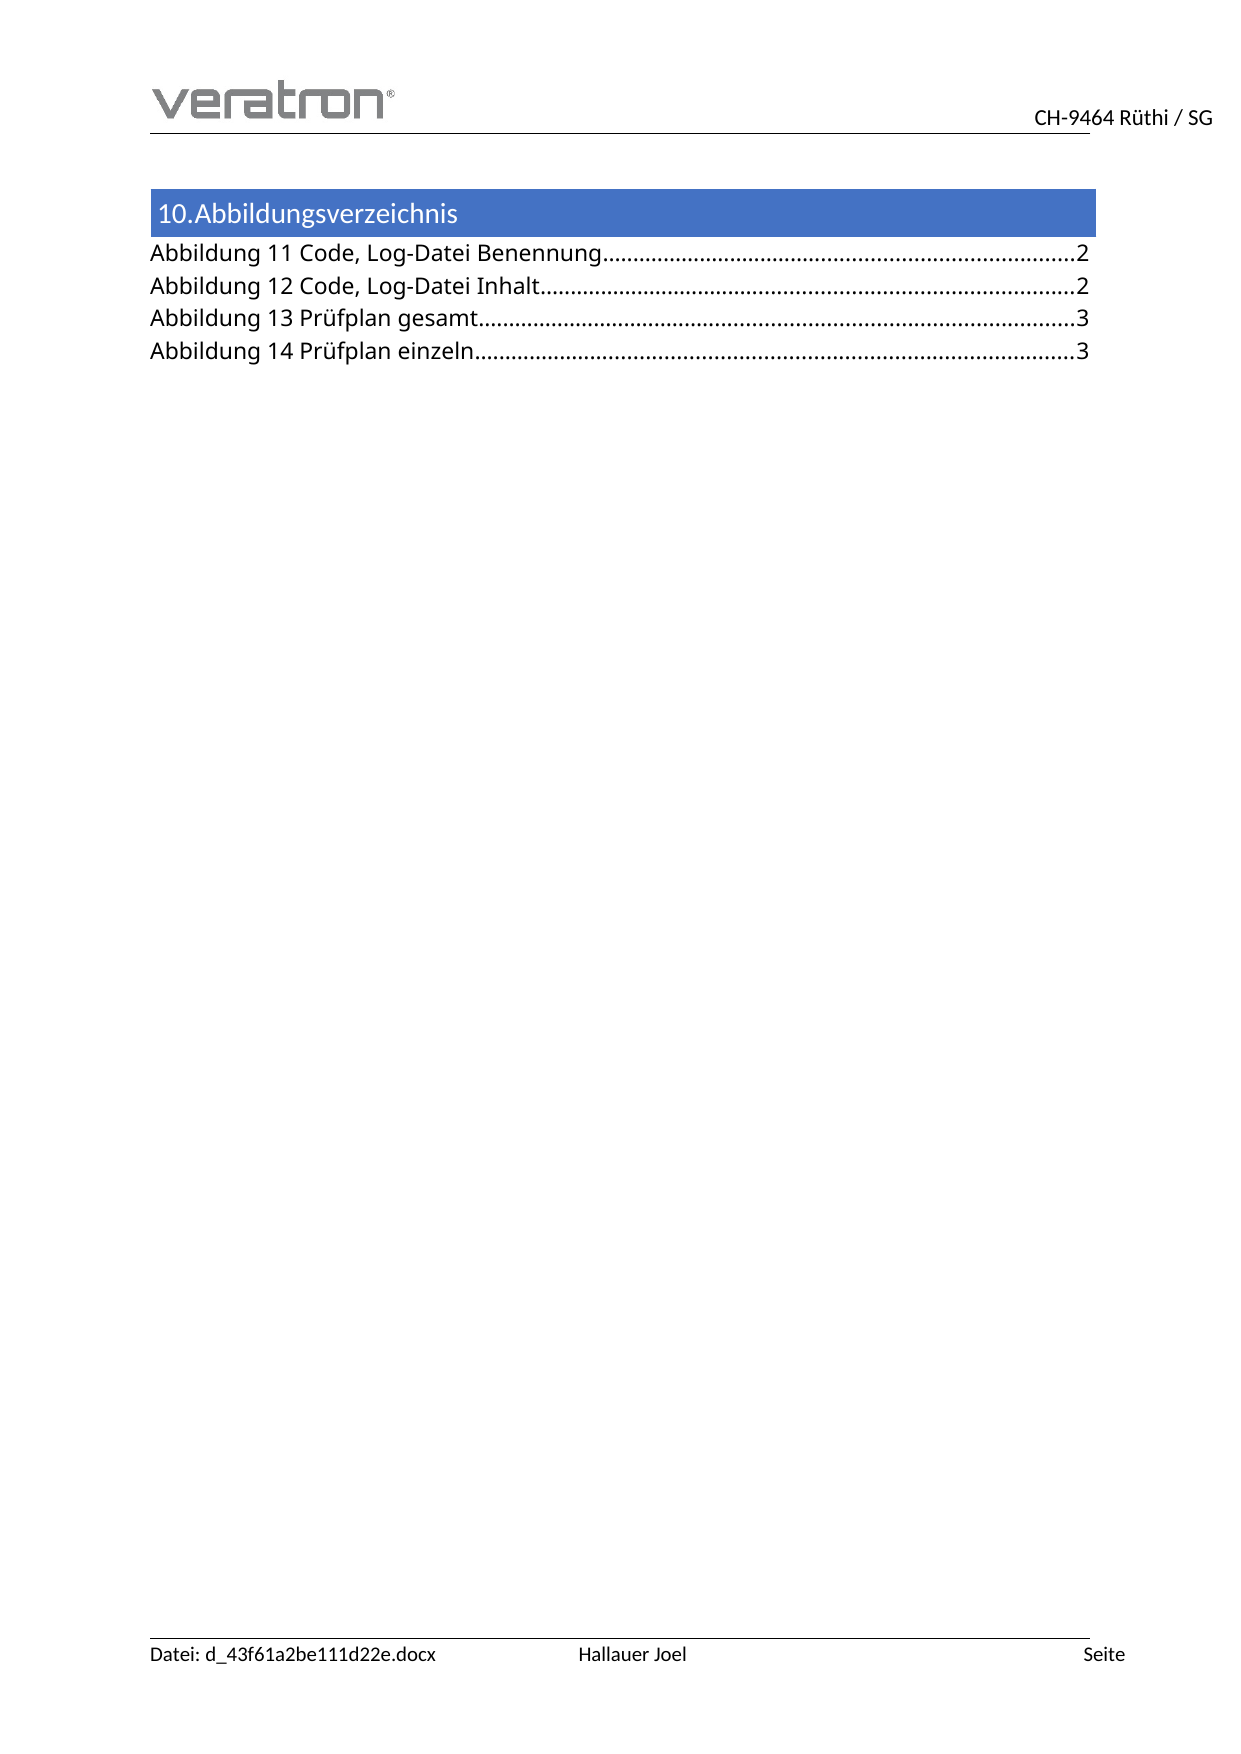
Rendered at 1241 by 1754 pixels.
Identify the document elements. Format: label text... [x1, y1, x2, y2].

text Abbildung 14 Prüfplan einzeln 3 [150, 335, 1090, 366]
text Abbildung 13 Prüfplan gesamt 3 [150, 302, 1090, 334]
text Abbildung 11 Code, Log-Datei Benennung 2 [150, 237, 1090, 268]
subtitle Abbildungsverzeichnis [157, 195, 1090, 231]
text Abbildung 12 Code, Log-Datei Inhalt 2 [150, 269, 1090, 301]
picture [146, 75, 399, 123]
